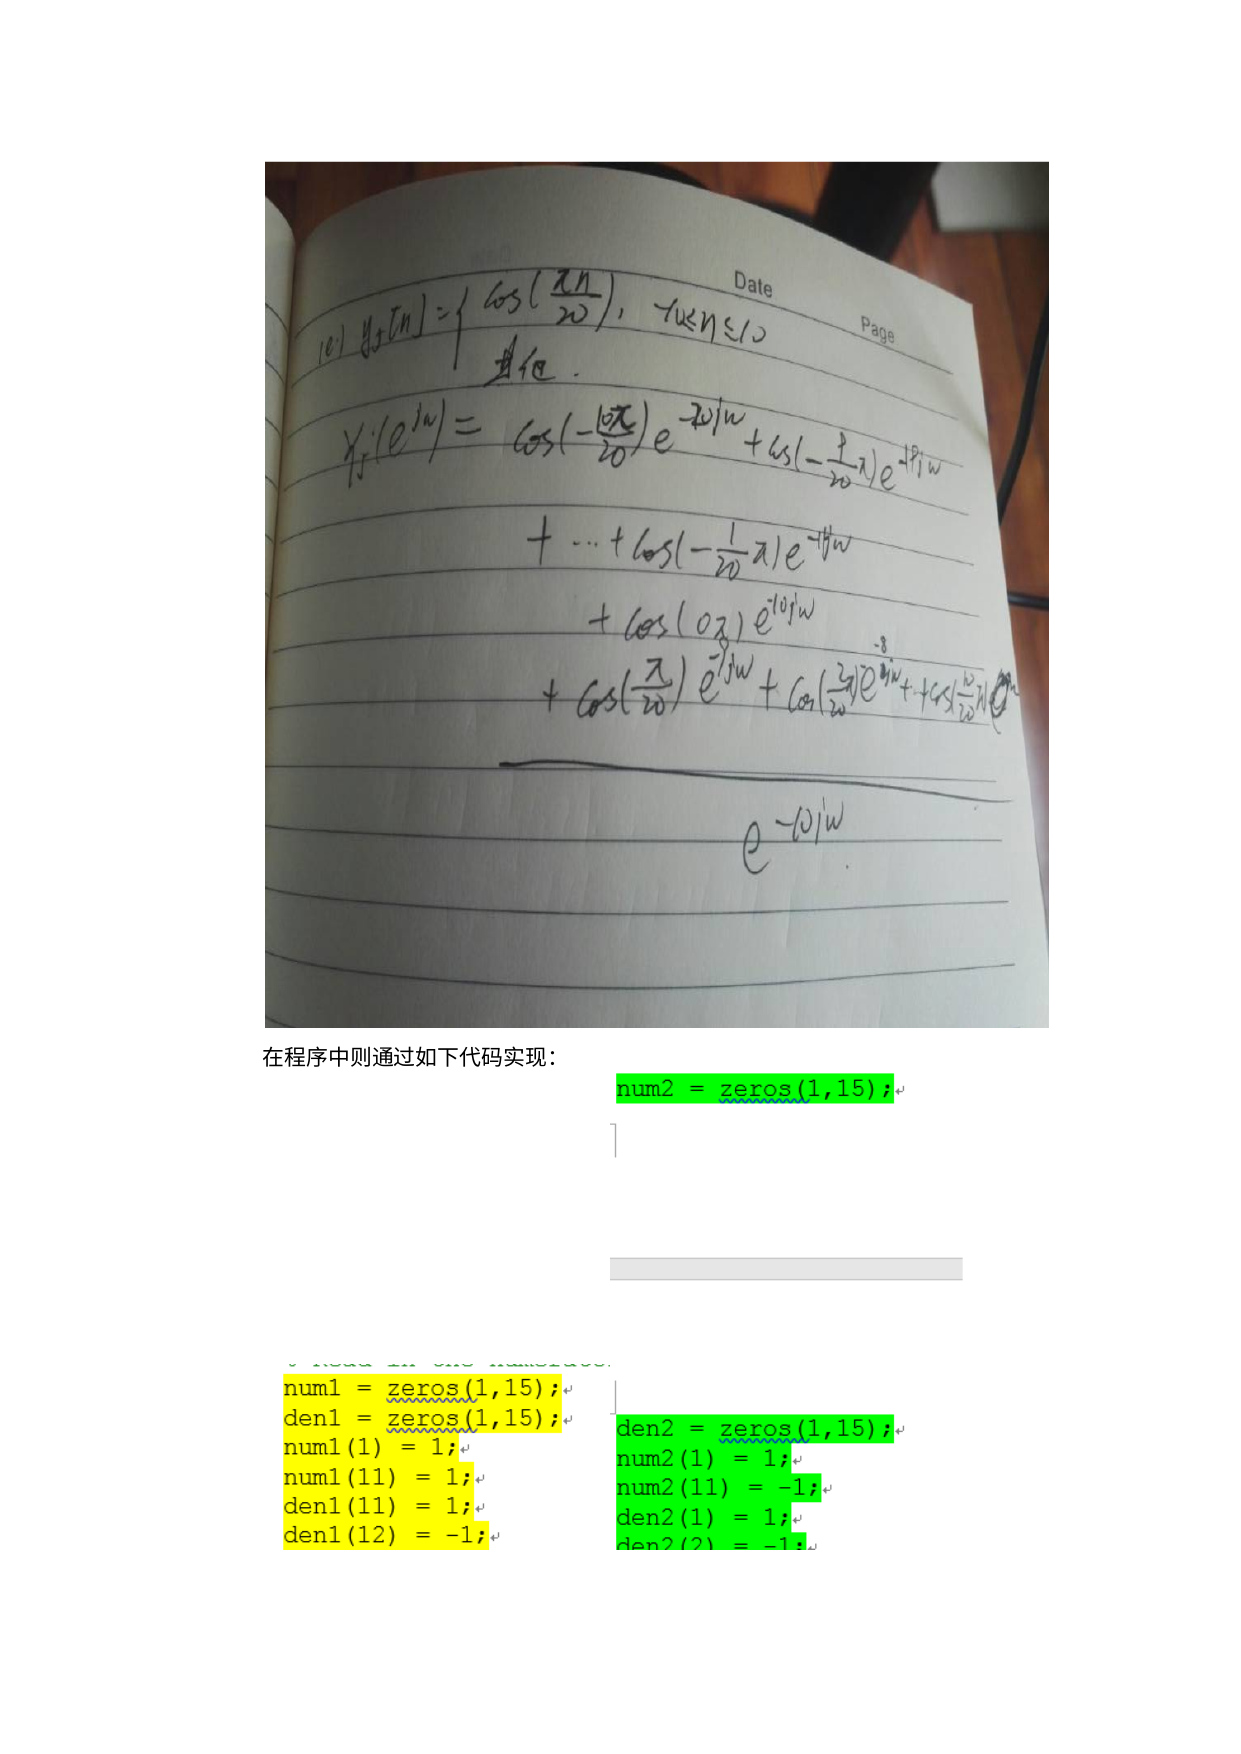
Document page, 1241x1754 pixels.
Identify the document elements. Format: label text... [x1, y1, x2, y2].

picture [262, 1072, 963, 1550]
picture [265, 162, 1049, 1028]
list 在程序中则通过如下代码实现： [262, 1039, 1053, 1072]
